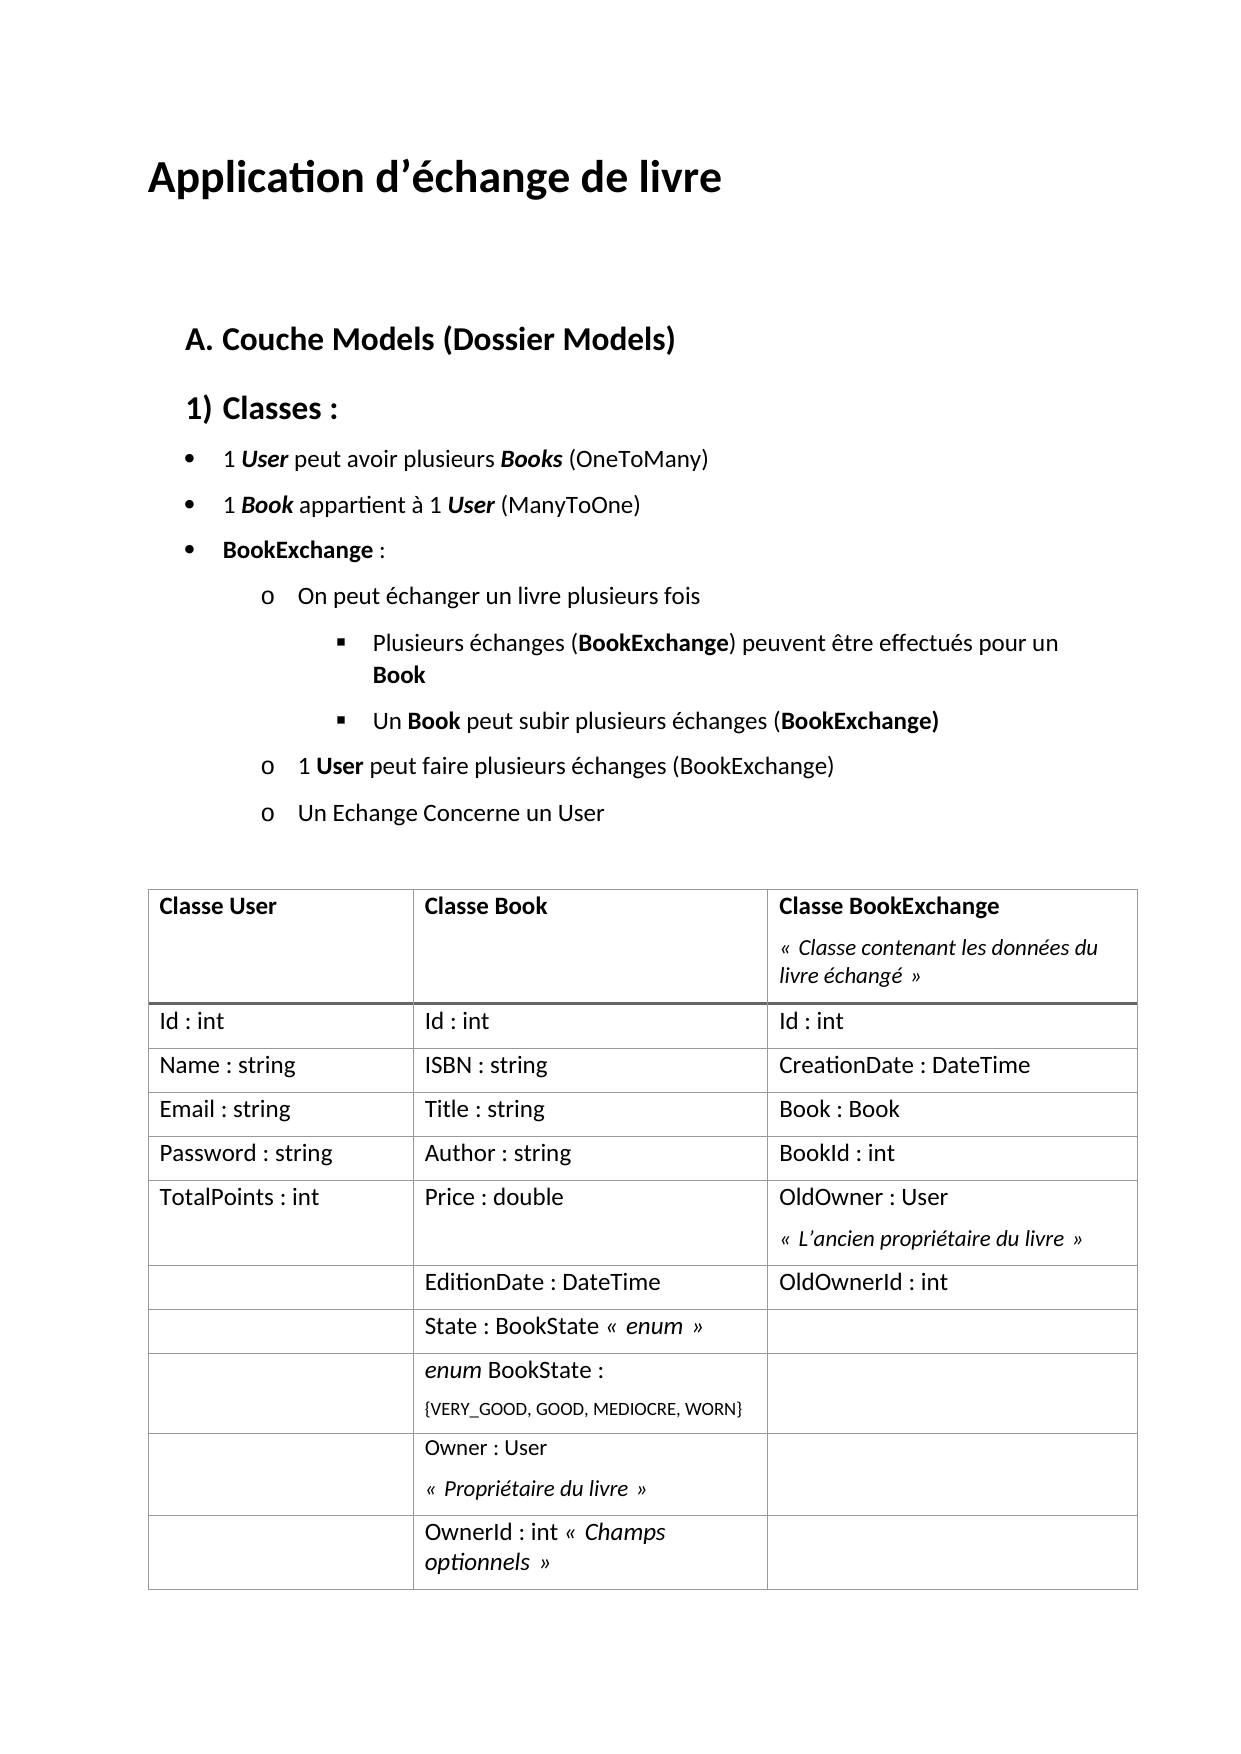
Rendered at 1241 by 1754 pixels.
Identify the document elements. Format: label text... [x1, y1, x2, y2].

table_cell BookId : int [768, 1137, 1137, 1180]
list BookExchange : [185, 534, 1093, 565]
table_cell Name : string [149, 1049, 413, 1092]
table_cell TotalPoints : int [149, 1181, 413, 1265]
table_cell State : BookState « enum » [414, 1310, 767, 1353]
table_cell OldOwnerId : int [768, 1266, 1137, 1309]
list Plusieurs échanges (BookExchange) peuvent être effectués pour un Book [335, 627, 1093, 690]
table_header Classe BookExchange « Classe contenant les données du livre échangé » [768, 890, 1137, 1002]
table_cell [768, 1354, 1137, 1432]
list Un Echange Concerne un User [260, 797, 1093, 829]
list 1 User peut avoir plusieurs Books (OneToMany) [185, 444, 1093, 474]
table_cell Author : string [414, 1137, 767, 1180]
table_cell OwnerId : int « Champs optionnels » [414, 1516, 767, 1589]
table_cell [149, 1516, 413, 1589]
table_cell CreationDate : DateTime [768, 1049, 1137, 1092]
table_cell Price : double [414, 1181, 767, 1265]
list Classes : [185, 387, 1093, 428]
list 1 User peut faire plusieurs échanges (BookExchange) [260, 750, 1093, 782]
table_cell Id : int [414, 1005, 767, 1048]
list Couche Models (Dossier Models) [185, 318, 1093, 359]
table_header Classe Book [414, 890, 767, 1002]
table_cell enum BookState : {VERY_GOOD, GOOD, MEDIOCRE, WORN} [414, 1354, 767, 1432]
table_cell Id : int [149, 1005, 413, 1048]
table_cell Id : int [768, 1005, 1137, 1048]
table_cell Password : string [149, 1137, 413, 1180]
table_cell [768, 1516, 1137, 1589]
table_cell ISBN : string [414, 1049, 767, 1092]
table_cell [149, 1310, 413, 1353]
table_cell [768, 1310, 1137, 1353]
table_cell Email : string [149, 1093, 413, 1136]
table_header Classe User [149, 890, 413, 1002]
table_cell [149, 1354, 413, 1432]
list Un Book peut subir plusieurs échanges (BookExchange) [335, 705, 1093, 736]
list 1 Book appartient à 1 User (ManyToOne) [185, 489, 1093, 519]
table_cell OldOwner : User « L’ancien propriétaire du livre » [768, 1181, 1137, 1265]
table_cell EditionDate : DateTime [414, 1266, 767, 1309]
text Application d’échange de livre [148, 148, 1093, 203]
table_cell [149, 1266, 413, 1309]
list On peut échanger un livre plusieurs fois [260, 580, 1093, 612]
table_cell Owner : User « Propriétaire du livre » [414, 1434, 767, 1514]
table_cell [149, 1434, 413, 1514]
table_cell Title : string [414, 1093, 767, 1136]
table_cell Book : Book [768, 1093, 1137, 1136]
table_cell [768, 1434, 1137, 1514]
